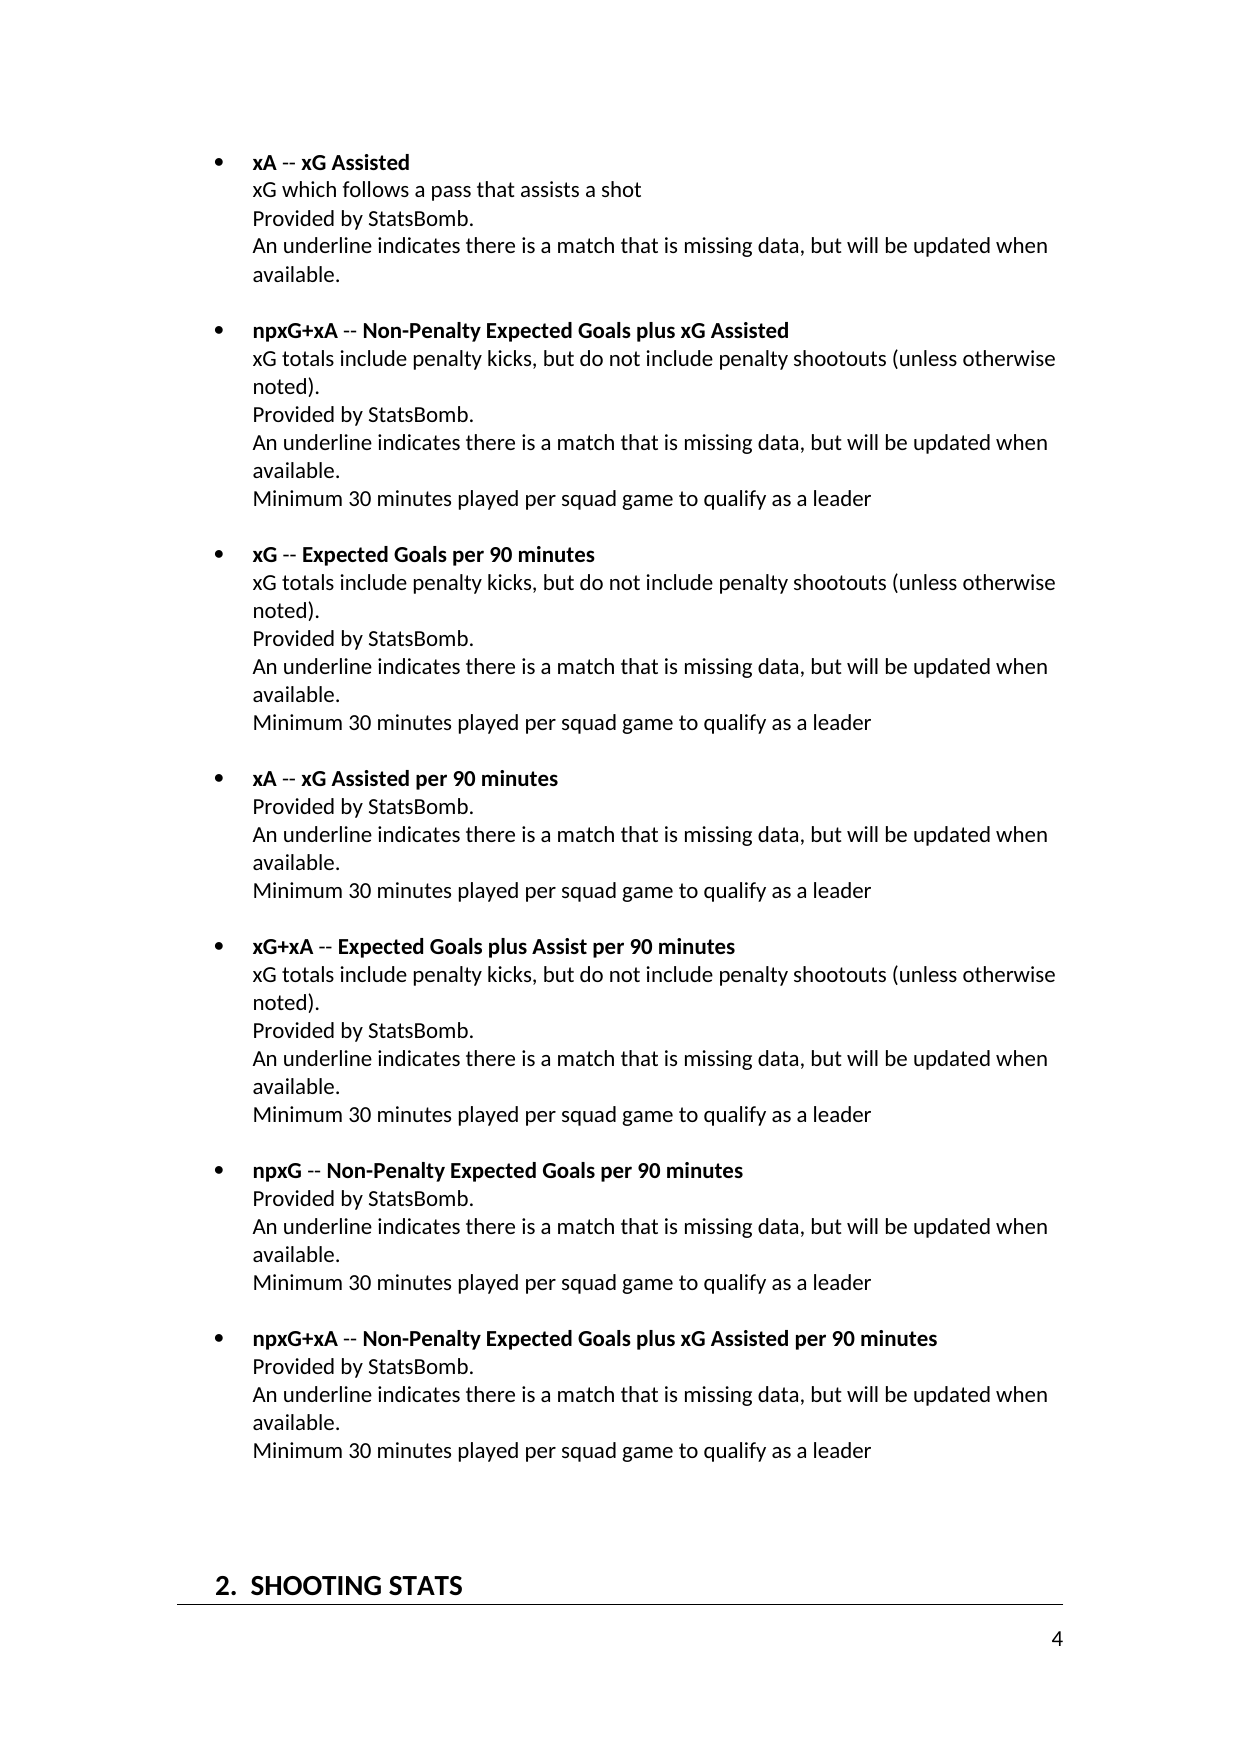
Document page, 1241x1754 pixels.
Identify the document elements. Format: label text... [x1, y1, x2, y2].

list xA -- xG Assisted xG which follows a pass that assists a shot Provided by StatsBomb. An underline indicates there is a match that is missing data, but will be updated when available. [215, 148, 1063, 288]
list xA -- xG Assisted per 90 minutes Provided by StatsBomb. An underline indicates there is a match that is missing data, but will be updated when available. Minimum 30 minutes played per squad game to qualify as a leader [215, 764, 1063, 904]
list npxG+xA -- Non-Penalty Expected Goals plus xG Assisted xG totals include penalty kicks, but do not include penalty shootouts (unless otherwise noted). Provided by StatsBomb. An underline indicates there is a match that is missing data, but will be updated when available. Minimum 30 minutes played per squad game to qualify as a leader [215, 316, 1063, 512]
list xG+xA -- Expected Goals plus Assist per 90 minutes xG totals include penalty kicks, but do not include penalty shootouts (unless otherwise noted). Provided by StatsBomb. An underline indicates there is a match that is missing data, but will be updated when available. Minimum 30 minutes played per squad game to qualify as a leader [215, 932, 1063, 1128]
list npxG+xA -- Non-Penalty Expected Goals plus xG Assisted per 90 minutes Provided by StatsBomb. An underline indicates there is a match that is missing data, but will be updated when available. Minimum 30 minutes played per squad game to qualify as a leader [215, 1324, 1063, 1464]
list xG -- Expected Goals per 90 minutes xG totals include penalty kicks, but do not include penalty shootouts (unless otherwise noted). Provided by StatsBomb. An underline indicates there is a match that is missing data, but will be updated when available. Minimum 30 minutes played per squad game to qualify as a leader [215, 540, 1063, 736]
list npxG -- Non-Penalty Expected Goals per 90 minutes Provided by StatsBomb. An underline indicates there is a match that is missing data, but will be updated when available. Minimum 30 minutes played per squad game to qualify as a leader [215, 1156, 1063, 1296]
text 2. SHOOTING STATS [177, 1567, 1063, 1604]
